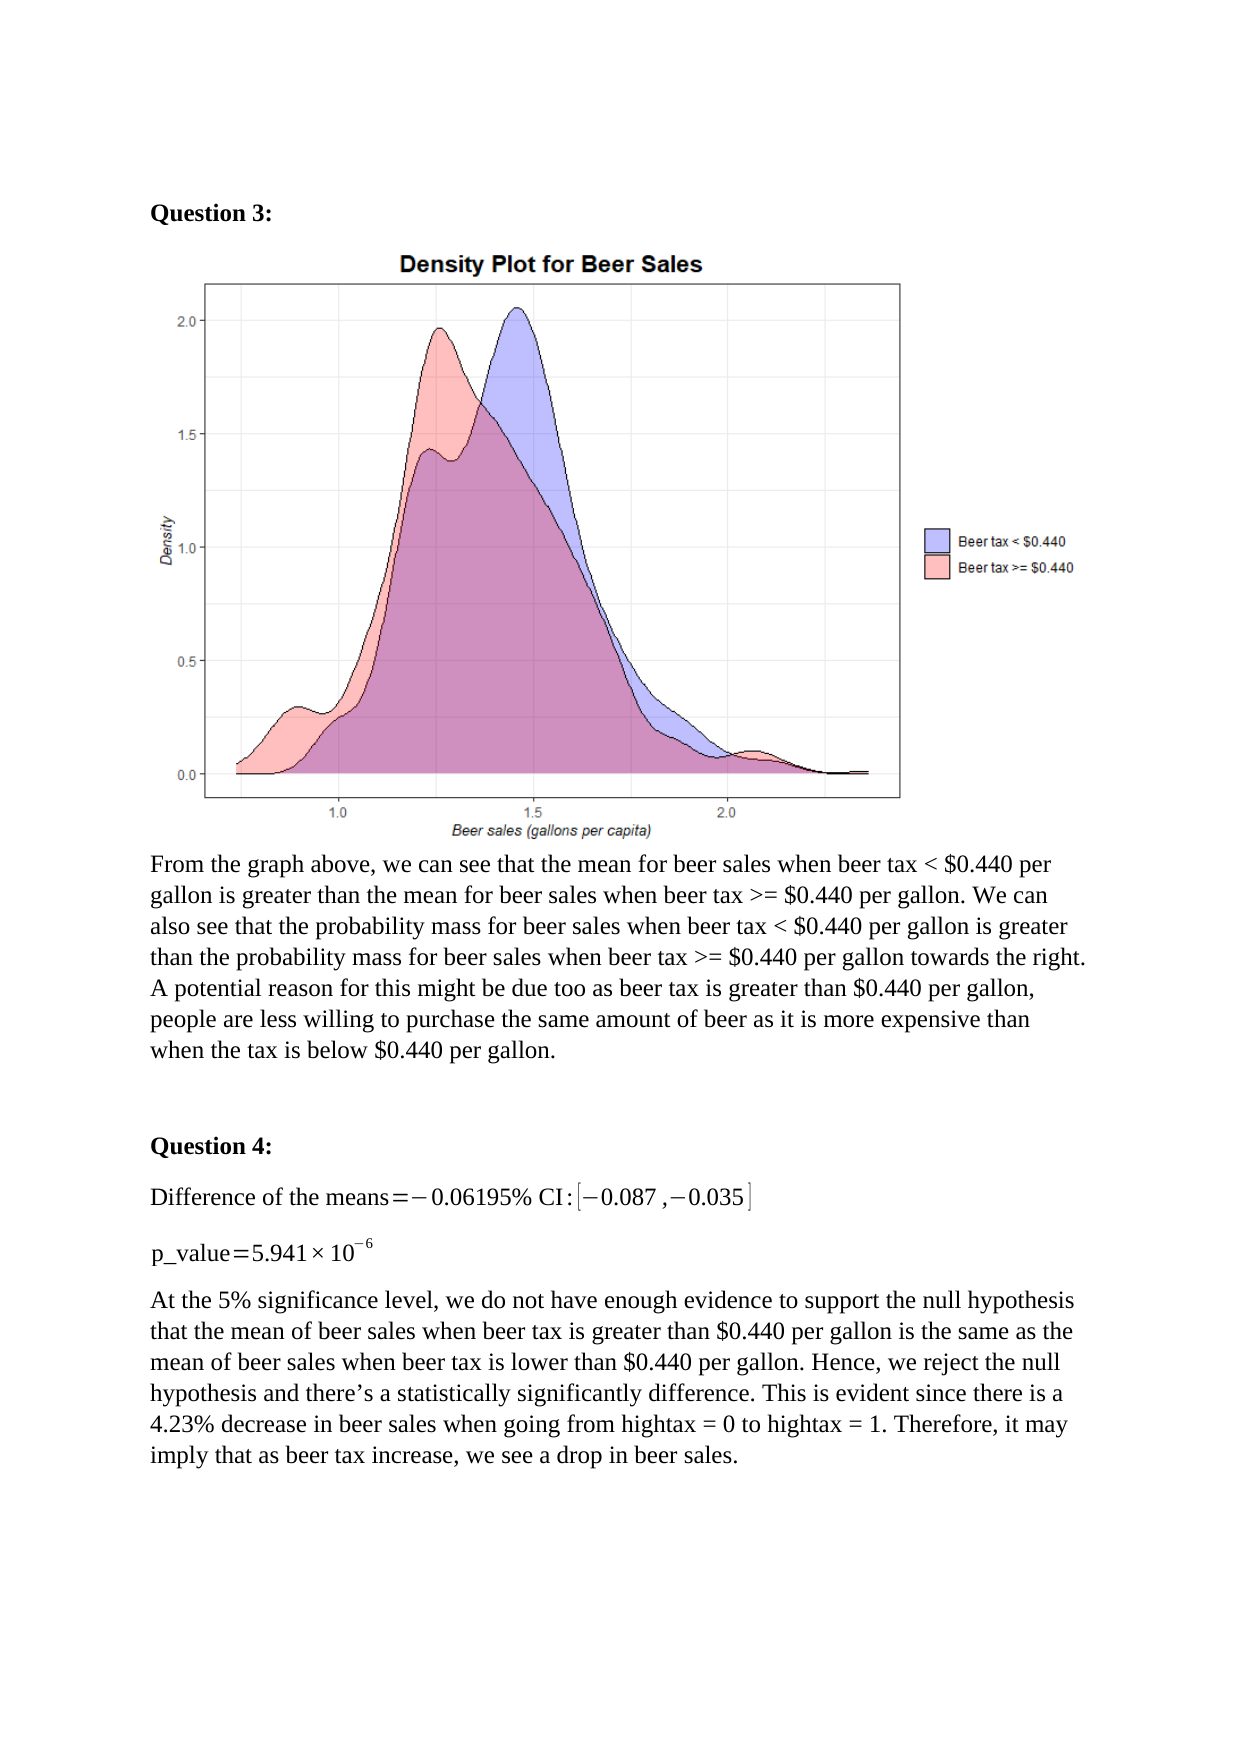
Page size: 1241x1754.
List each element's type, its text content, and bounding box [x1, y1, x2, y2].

text At the 5% significance level, we do not have enough evidence to support the null hypothesis that the mean of beer sales when beer tax is greater than $0.440 per gallon is the same as the mean of beer sales when beer tax is lower than $0.440 per gallon. Hence, we reject the null hypothesis and there’s a statistically significantly difference. This is evident since there is a 4.23% decrease in beer sales when going from hightax = 0 to hightax = 1. Therefore, it may imply that as beer tax increase, we see a drop in beer sales. [150, 1285, 1090, 1469]
text Question 3: [150, 198, 1090, 226]
text From the graph above, we can see that the mean for beer sales when beer tax < $0.440 per gallon is greater than the mean for beer sales when beer tax >= $0.440 per gallon. We can also see that the probability mass for beer sales when beer tax < $0.440 per gallon is greater than the probability mass for beer sales when beer tax >= $0.440 per gallon towards the right. A potential reason for this might be due too as beer tax is greater than $0.440 per gallon, people are less willing to purchase the same amount of beer as it is more expensive than when the tax is below $0.440 per gallon. [150, 847, 1090, 1064]
picture [150, 245, 1091, 847]
text Question 4: [150, 1131, 1090, 1160]
